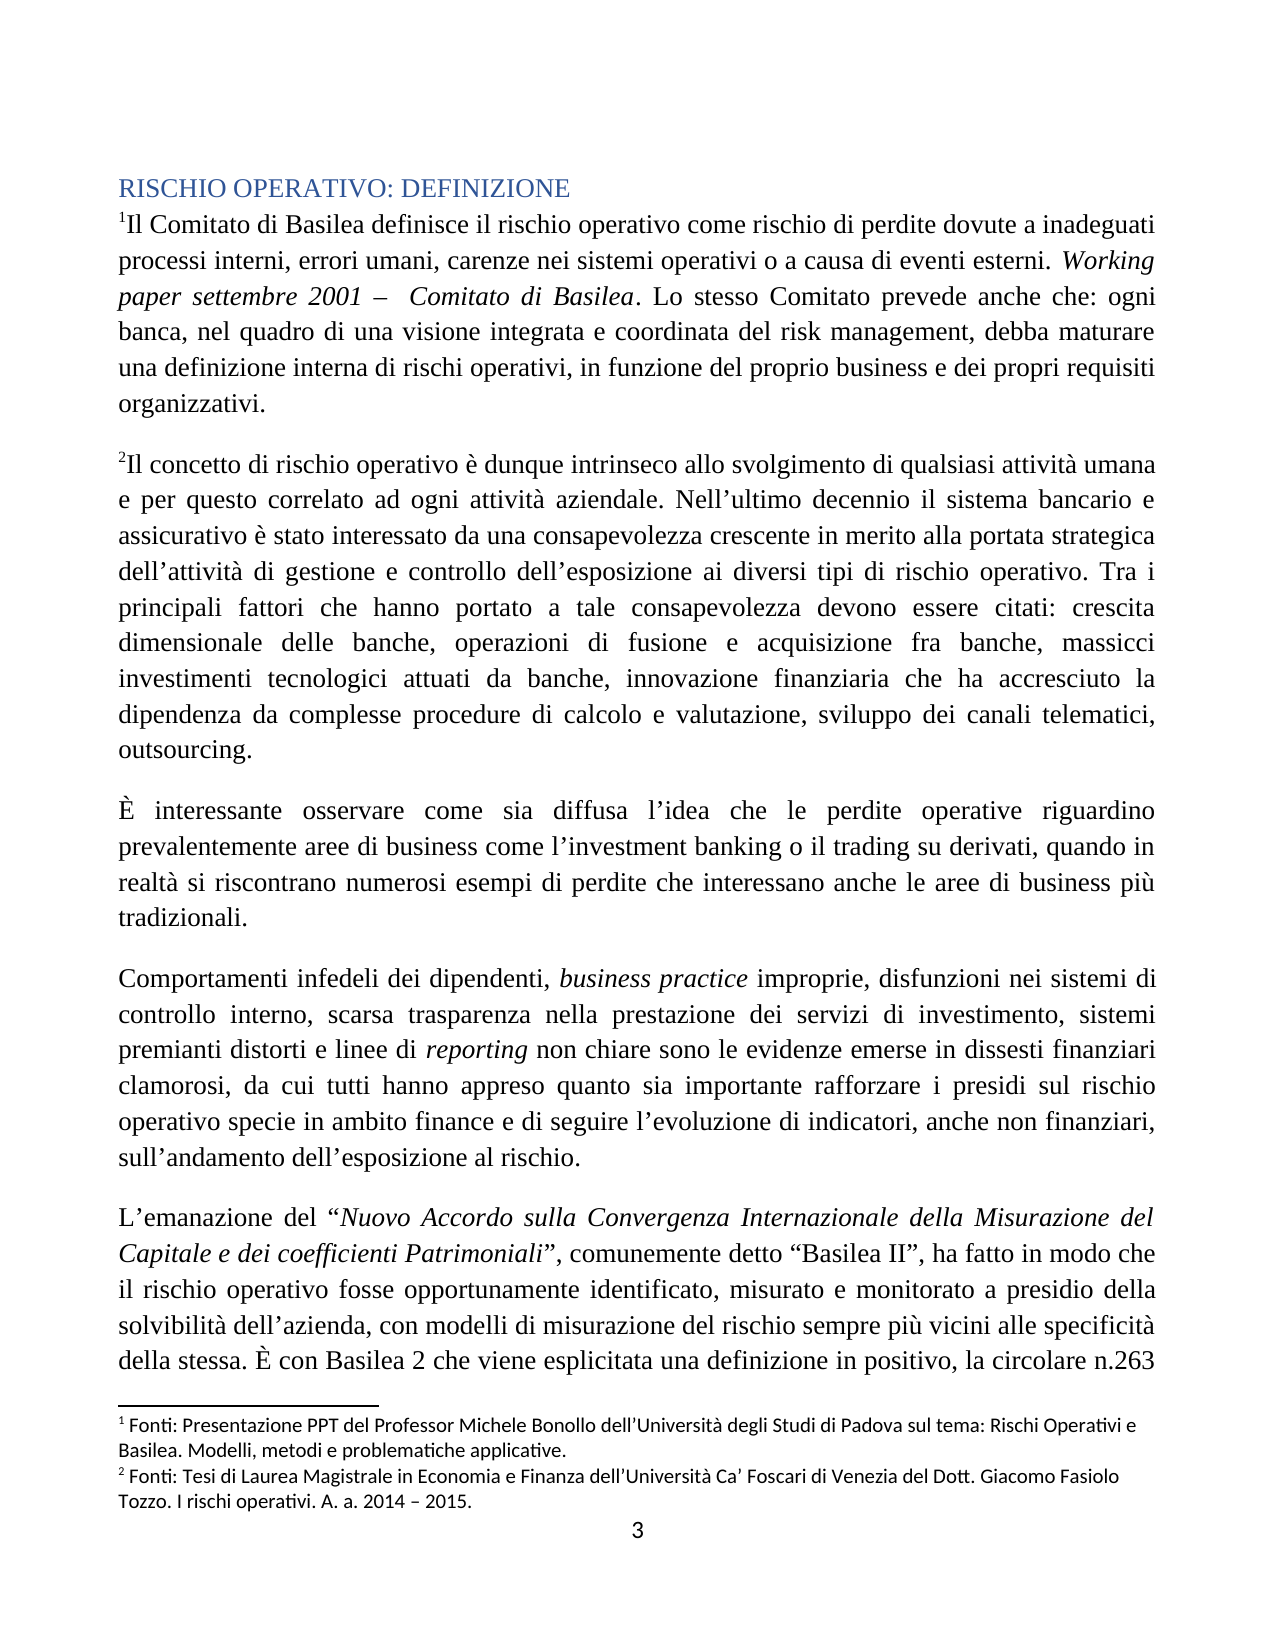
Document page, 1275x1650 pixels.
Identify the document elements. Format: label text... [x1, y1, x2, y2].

text Il Comitato di Basilea definisce il rischio operativo come rischio di perdite dovute a inadeguati processi interni, errori umani, carenze nei sistemi operativi o a causa di eventi esterni. Working paper settembre 2001 – Comitato di Basilea. Lo stesso Comitato prevede anche che: ogni banca, nel quadro di una visione integrata e coordinata del risk management, debba maturare una definizione interna di rischi operativi, in funzione del proprio business e dei propri requisiti organizzativi. [118, 208, 1157, 418]
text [118, 1202, 1157, 1376]
text Comportamenti infedeli dei dipendenti, business practice improprie, disfunzioni nei sistemi di controllo interno, scarsa trasparenza nella prestazione dei servizi di investimento, sistemi premianti distorti e linee di reporting non chiare sono le evidenze emerse in dissesti finanziari clamorosi, da cui tutti hanno appreso quanto sia importante rafforzare i presidi sul rischio operativo specie in ambito finance e di seguire l’evoluzione di indicatori, anche non finanziari, sull’andamento dell’esposizione al rischio. [118, 962, 1157, 1172]
text È interessante osservare come sia diffusa l’idea che le perdite operative riguardino prevalentemente aree di business come l’investment banking o il trading su derivati, quando in realtà si riscontrano numerosi esempi di perdite che interessano anche le aree di business più tradizionali. [118, 794, 1157, 933]
text Il concetto di rischio operativo è dunque intrinseco allo svolgimento di qualsiasi attività umana e per questo correlato ad ogni attività aziendale. Nell’ultimo decennio il sistema bancario e assicurativo è stato interessato da una consapevolezza crescente in merito alla portata strategica dell’attività di gestione e controllo dell’esposizione ai diversi tipi di rischio operativo. Tra i principali fattori che hanno portato a tale consapevolezza devono essere citati: crescita dimensionale delle banche, operazioni di fusione e acquisizione fra banche, massicci investimenti tecnologici attuati da banche, innovazione finanziaria che ha accresciuto la dipendenza da complesse procedure di calcolo e valutazione, sviluppo dei canali telematici, outsourcing. [118, 448, 1157, 765]
subtitle RISCHIO OPERATIVO: DEFINIZIONE [118, 173, 1157, 204]
